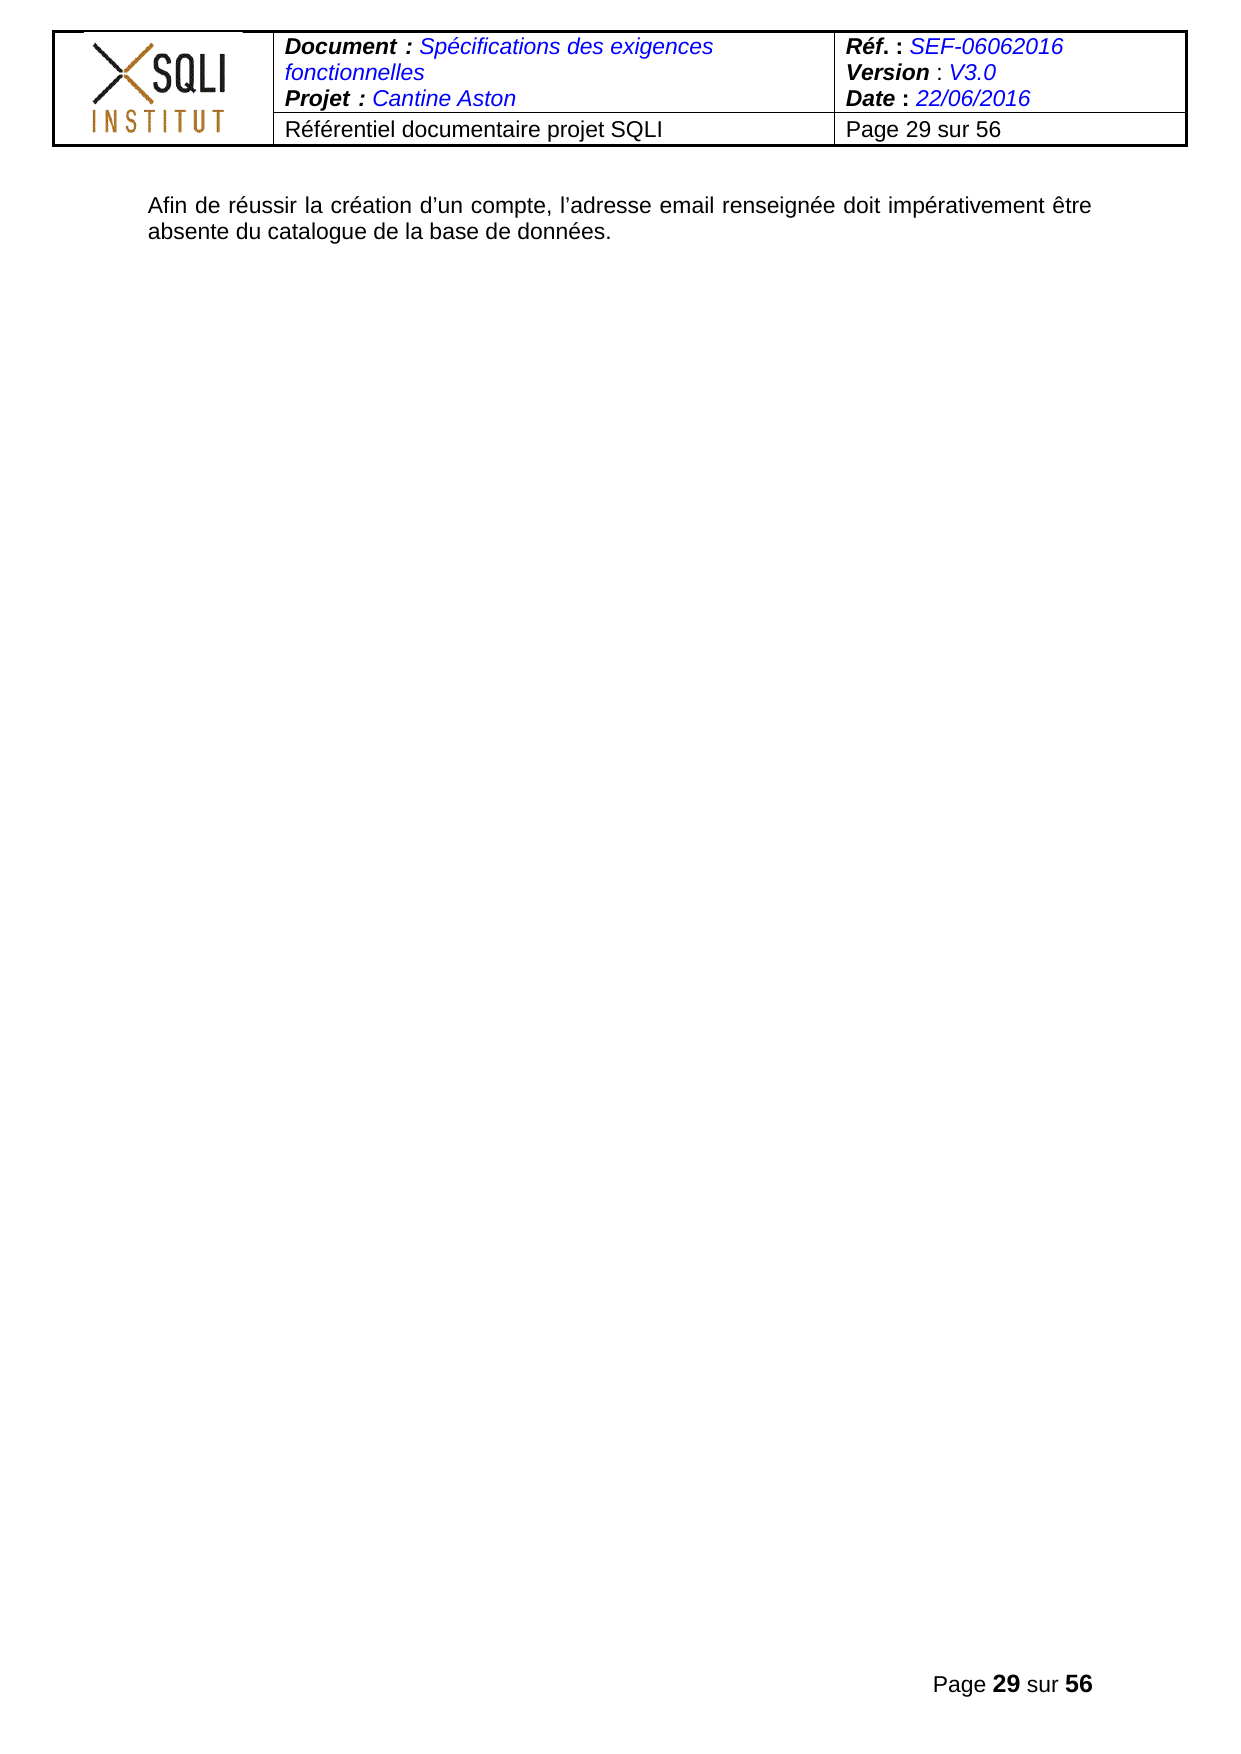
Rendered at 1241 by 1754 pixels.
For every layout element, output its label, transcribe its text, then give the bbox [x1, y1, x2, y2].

picture [83, 32, 243, 144]
text Afin de réussir la création d’un compte, l’adresse email renseignée doit impérativement être absente du catalogue de la base de données. [148, 192, 1093, 245]
